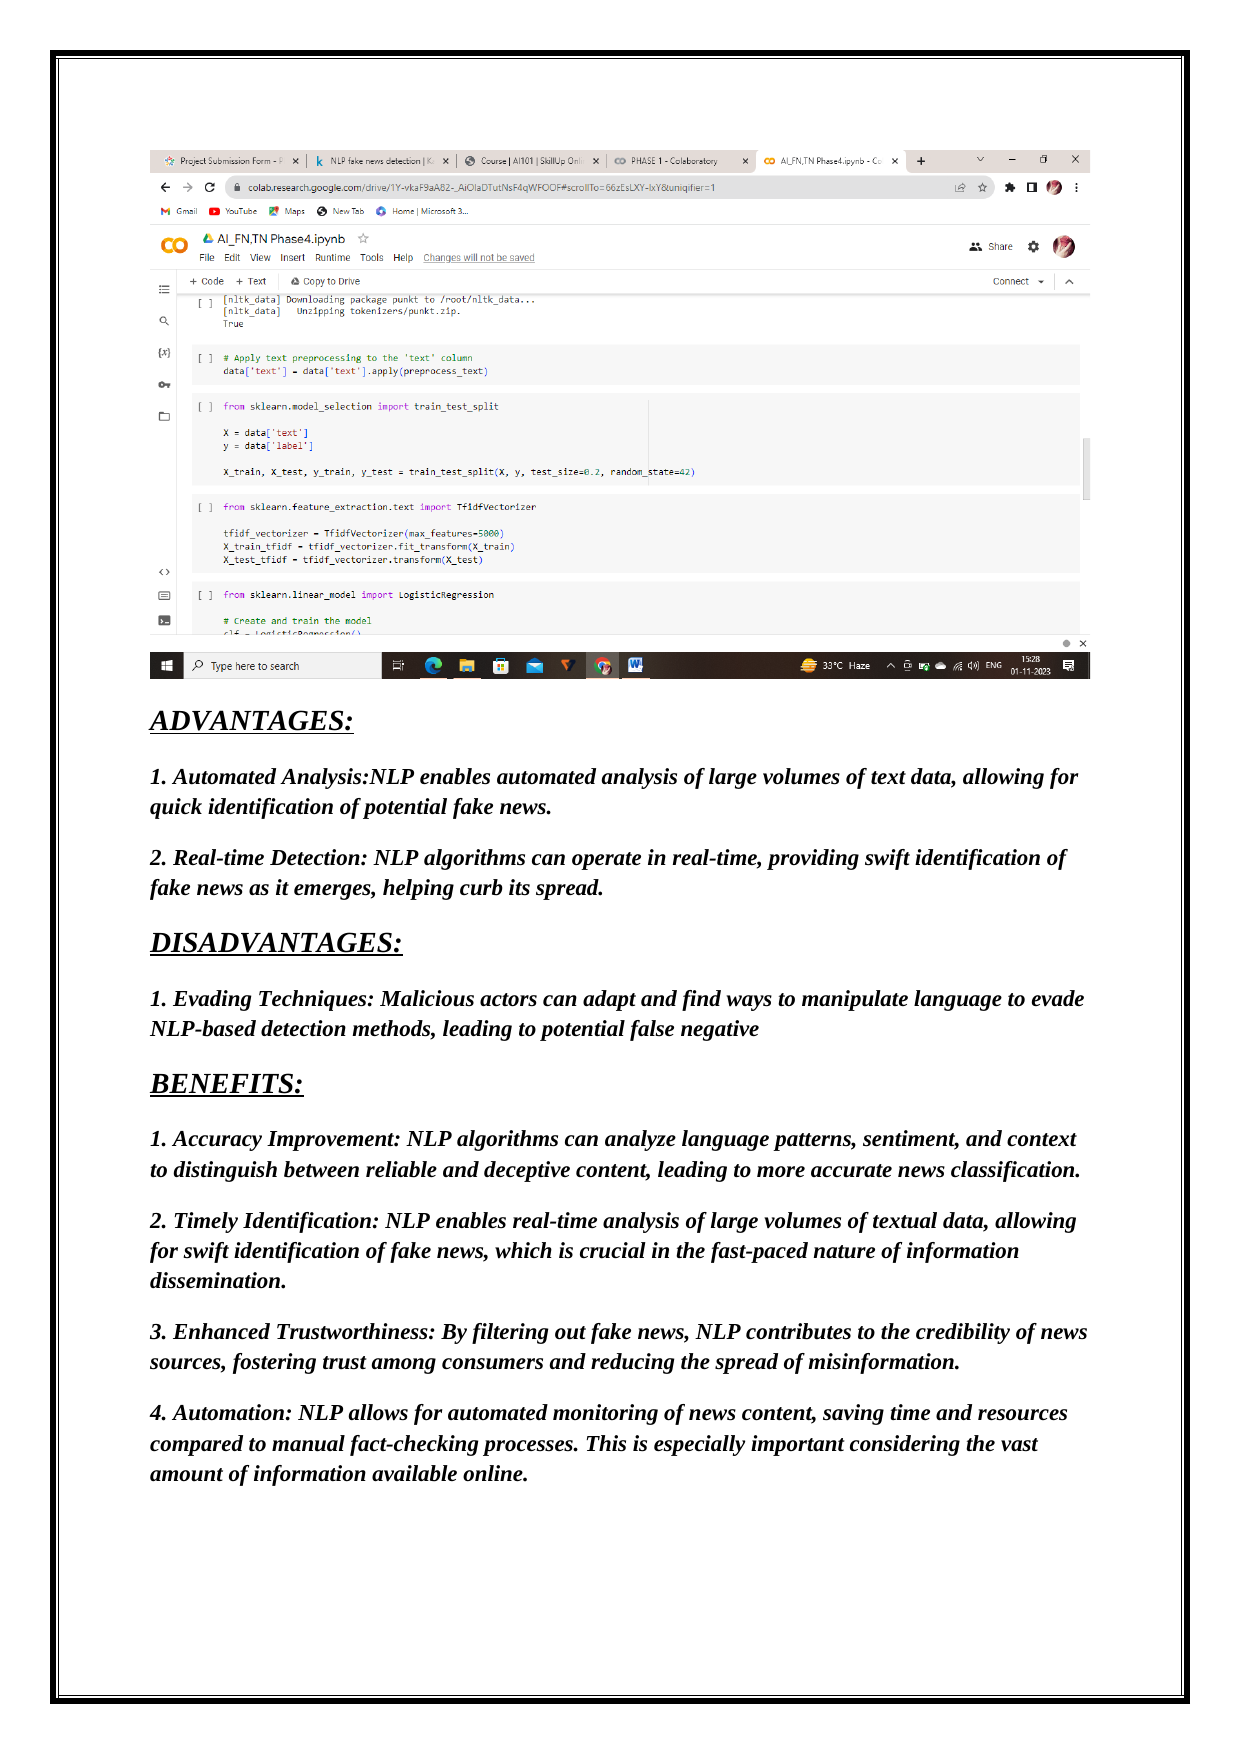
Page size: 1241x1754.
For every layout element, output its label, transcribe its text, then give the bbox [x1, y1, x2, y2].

text 2. Real-time Detection: NLP algorithms can operate in real-time, providing swift identification of fake news as it emerges, helping curb its spread. [150, 844, 1090, 901]
picture [150, 150, 1091, 679]
text 3. Enhanced Trustworthiness: By filtering out fake news, NLP contributes to the credibility of news sources, fostering trust among consumers and reducing the spread of misinformation. [150, 1318, 1090, 1375]
text BENEFITS: [150, 1066, 1090, 1099]
text 1. Automated Analysis:NLP enables automated analysis of large volumes of text data, allowing for quick identification of potential fake news. [150, 763, 1090, 819]
text ADVANTAGES: [150, 703, 1090, 737]
text 4. Automation: NLP allows for automated monitoring of news content, saving time and resources compared to manual fact-checking processes. This is especially important considering the vast amount of information available online. [150, 1399, 1090, 1486]
text 2. Timely Identification: NLP enables real-time analysis of large volumes of textual data, allowing for swift identification of fake news, which is crucial in the fast-paced nature of information dissemination. [150, 1207, 1090, 1293]
text 1. Accuracy Improvement: NLP algorithms can analyze language patterns, sentiment, and context to distinguish between reliable and deceptive content, leading to more accurate news classification. [150, 1125, 1090, 1182]
text 1. Evading Techniques: Malicious actors can adapt and find ways to manipulate language to evade NLP-based detection methods, leading to potential false negative [150, 985, 1090, 1041]
text DISADVANTAGES: [150, 925, 1090, 959]
